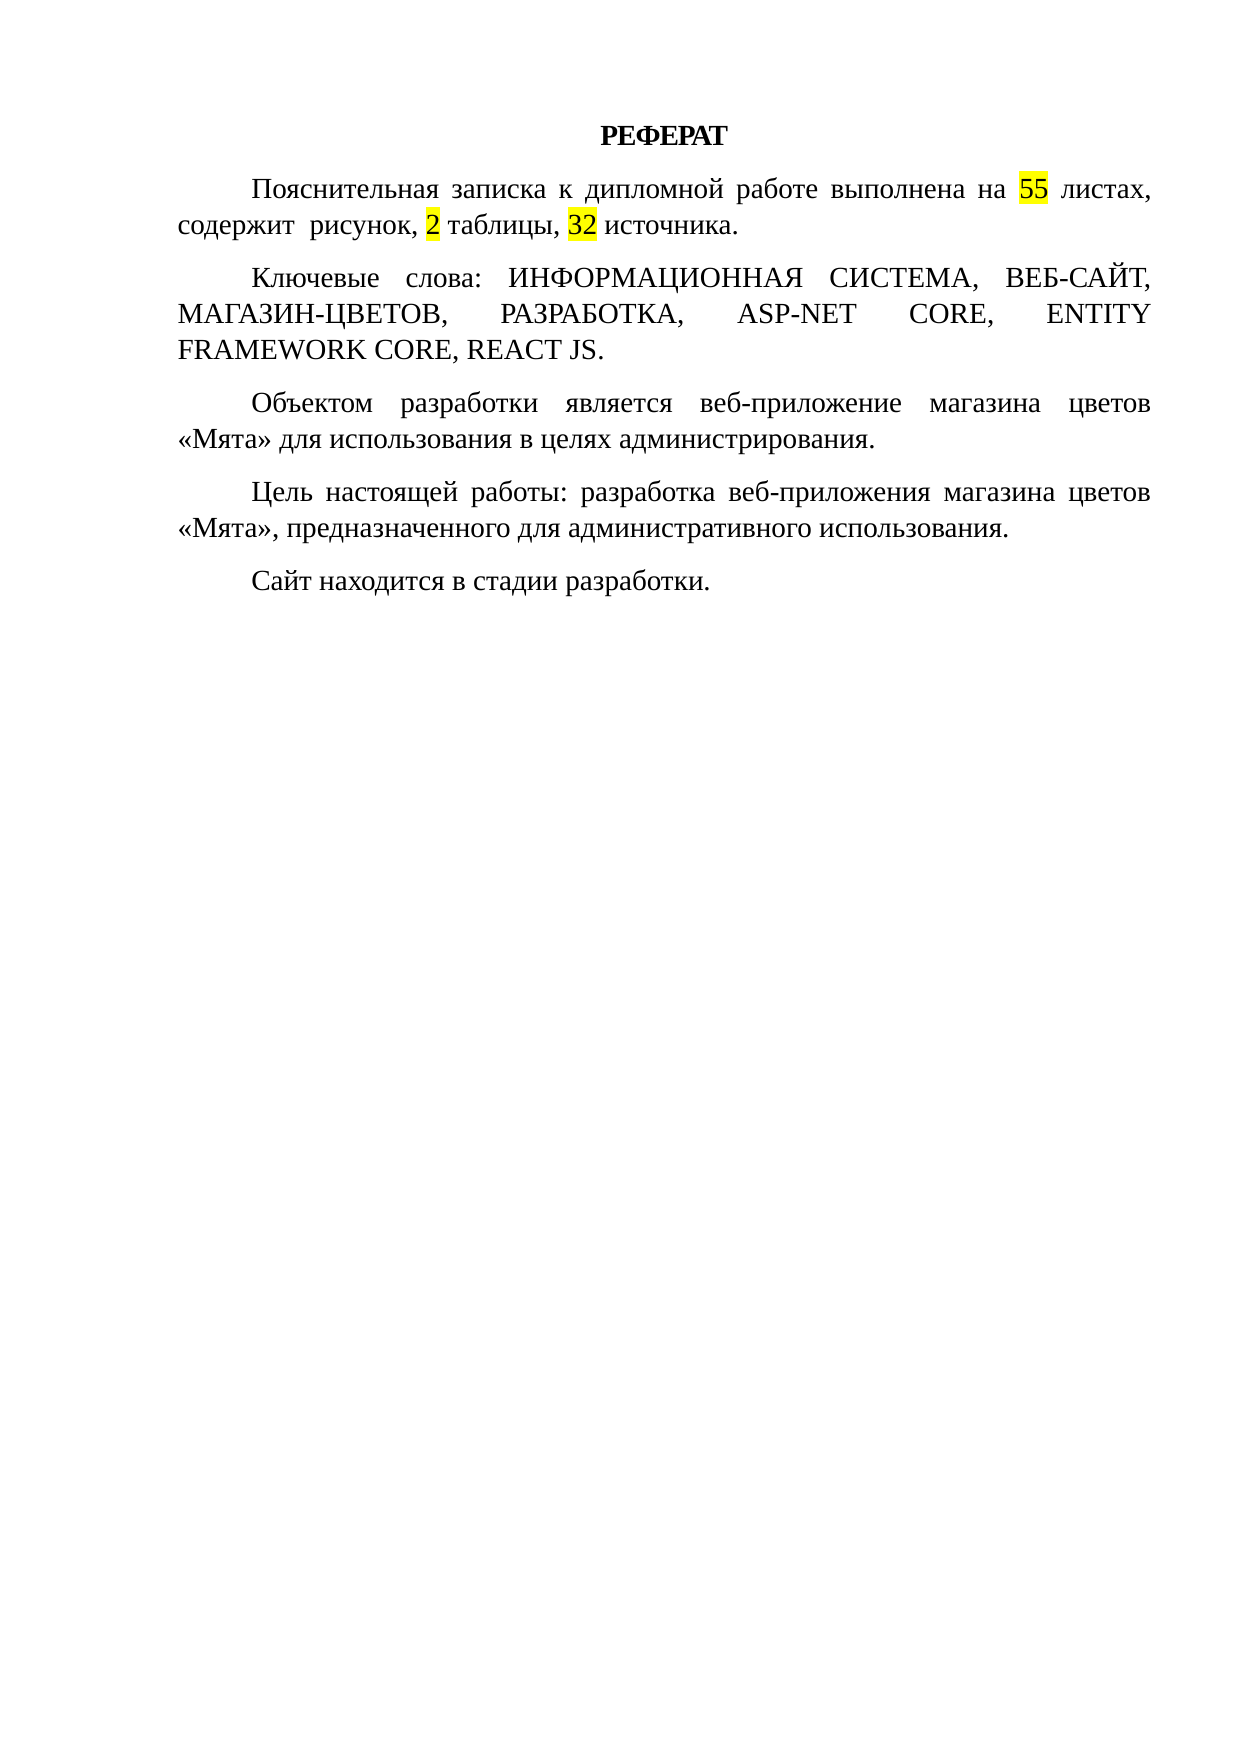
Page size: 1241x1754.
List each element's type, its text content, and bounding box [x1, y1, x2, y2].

text Цель настоящей работы: разработка веб-приложения магазина цветов «Мята», предназначенного для административного использования. [177, 474, 1152, 544]
text Пояснительная записка к дипломной работе выполнена на 55 листах, содержит рисунок, 2 таблицы, 32 источника. [177, 171, 1152, 241]
text Ключевые слова: ИНФОРМАЦИОННАЯ СИСТЕМА, ВЕБ-САЙТ, МАГАЗИН-ЦВЕТОВ, РАЗРАБОТКА, ASP-NET CORE, ENTITY FRAMEWORK CORE, REACT JS. [177, 260, 1152, 366]
text Сайт находится в стадии разработки. [177, 563, 1152, 596]
text Объектом разработки является веб-приложение магазина цветов «Мята» для использования в целях администрирования. [177, 385, 1152, 455]
text РЕФЕРАТ [177, 118, 1152, 152]
